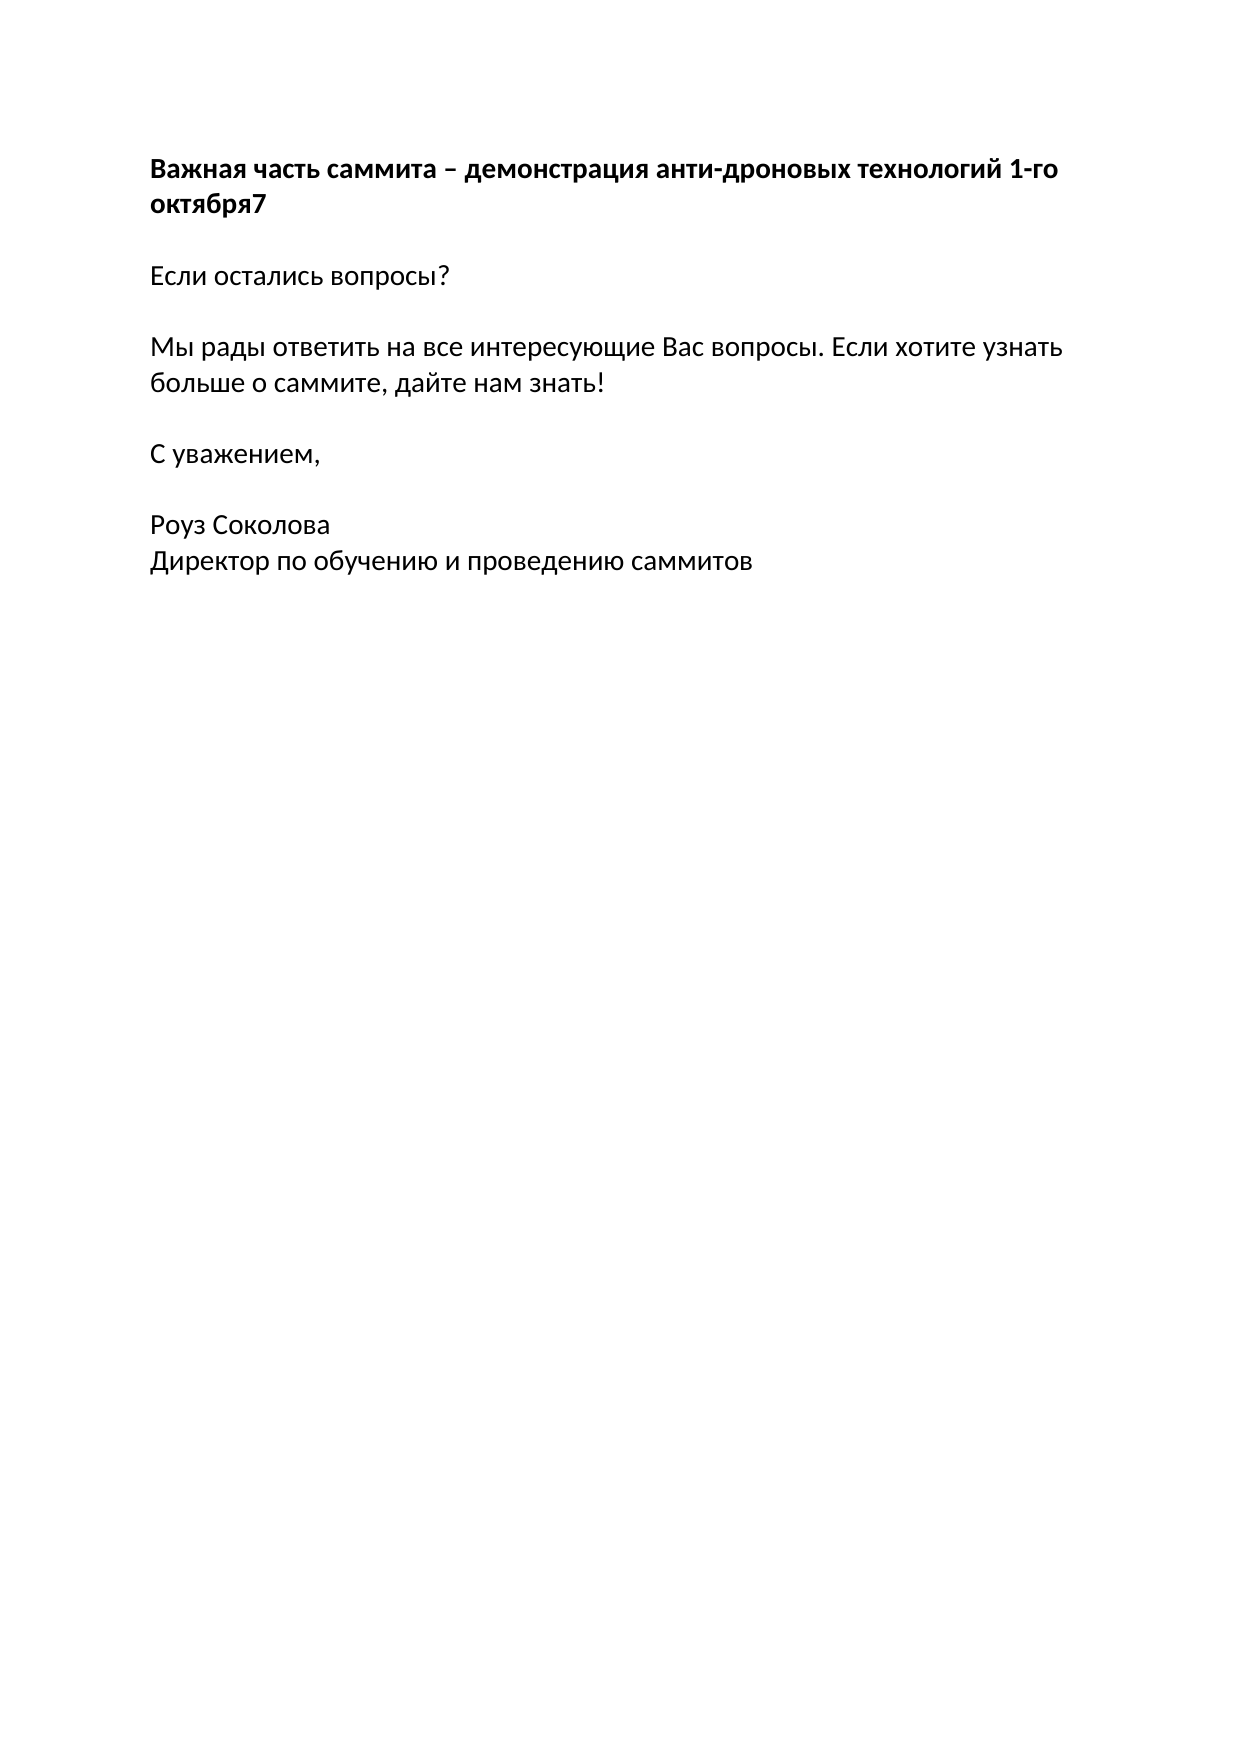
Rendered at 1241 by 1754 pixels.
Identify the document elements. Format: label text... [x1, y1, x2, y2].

text С уважением, [150, 435, 1090, 471]
text Важная часть саммита – демонстрация анти-дроновых технологий 1-го октября7 [150, 150, 1090, 221]
text Директор по обучению и проведению саммитов [150, 542, 1090, 577]
text Если остались вопросы? [150, 257, 1090, 292]
text Роуз Соколова [150, 506, 1090, 542]
text Мы рады ответить на все интересующие Вас вопросы. Если хотите узнать больше о саммите, дайте нам знать! [150, 328, 1090, 399]
